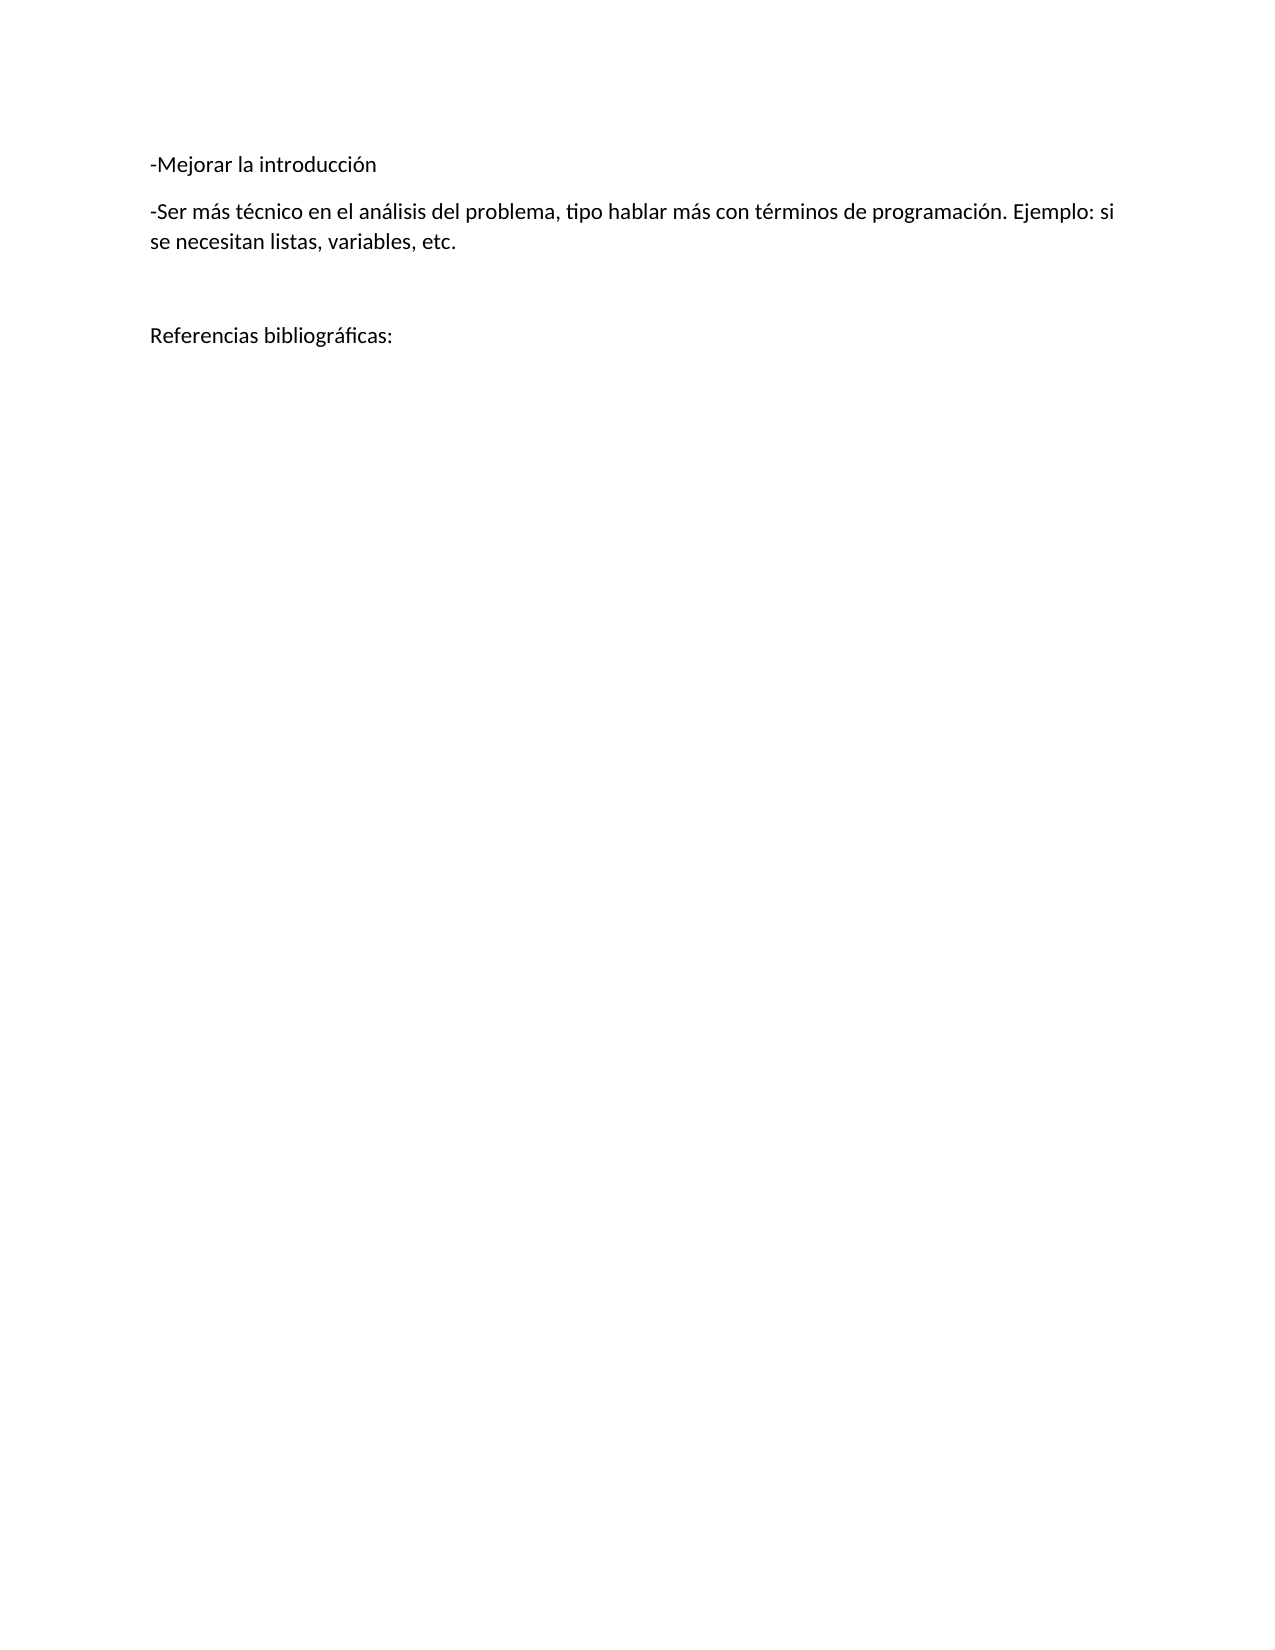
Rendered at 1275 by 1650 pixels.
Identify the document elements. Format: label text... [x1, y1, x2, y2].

text -Ser más técnico en el análisis del problema, tipo hablar más con términos de programación. Ejemplo: si se necesitan listas, variables, etc. [150, 197, 1125, 255]
text Referencias bibliográficas: [150, 321, 1125, 349]
text -Mejorar la introducción [150, 150, 1125, 178]
